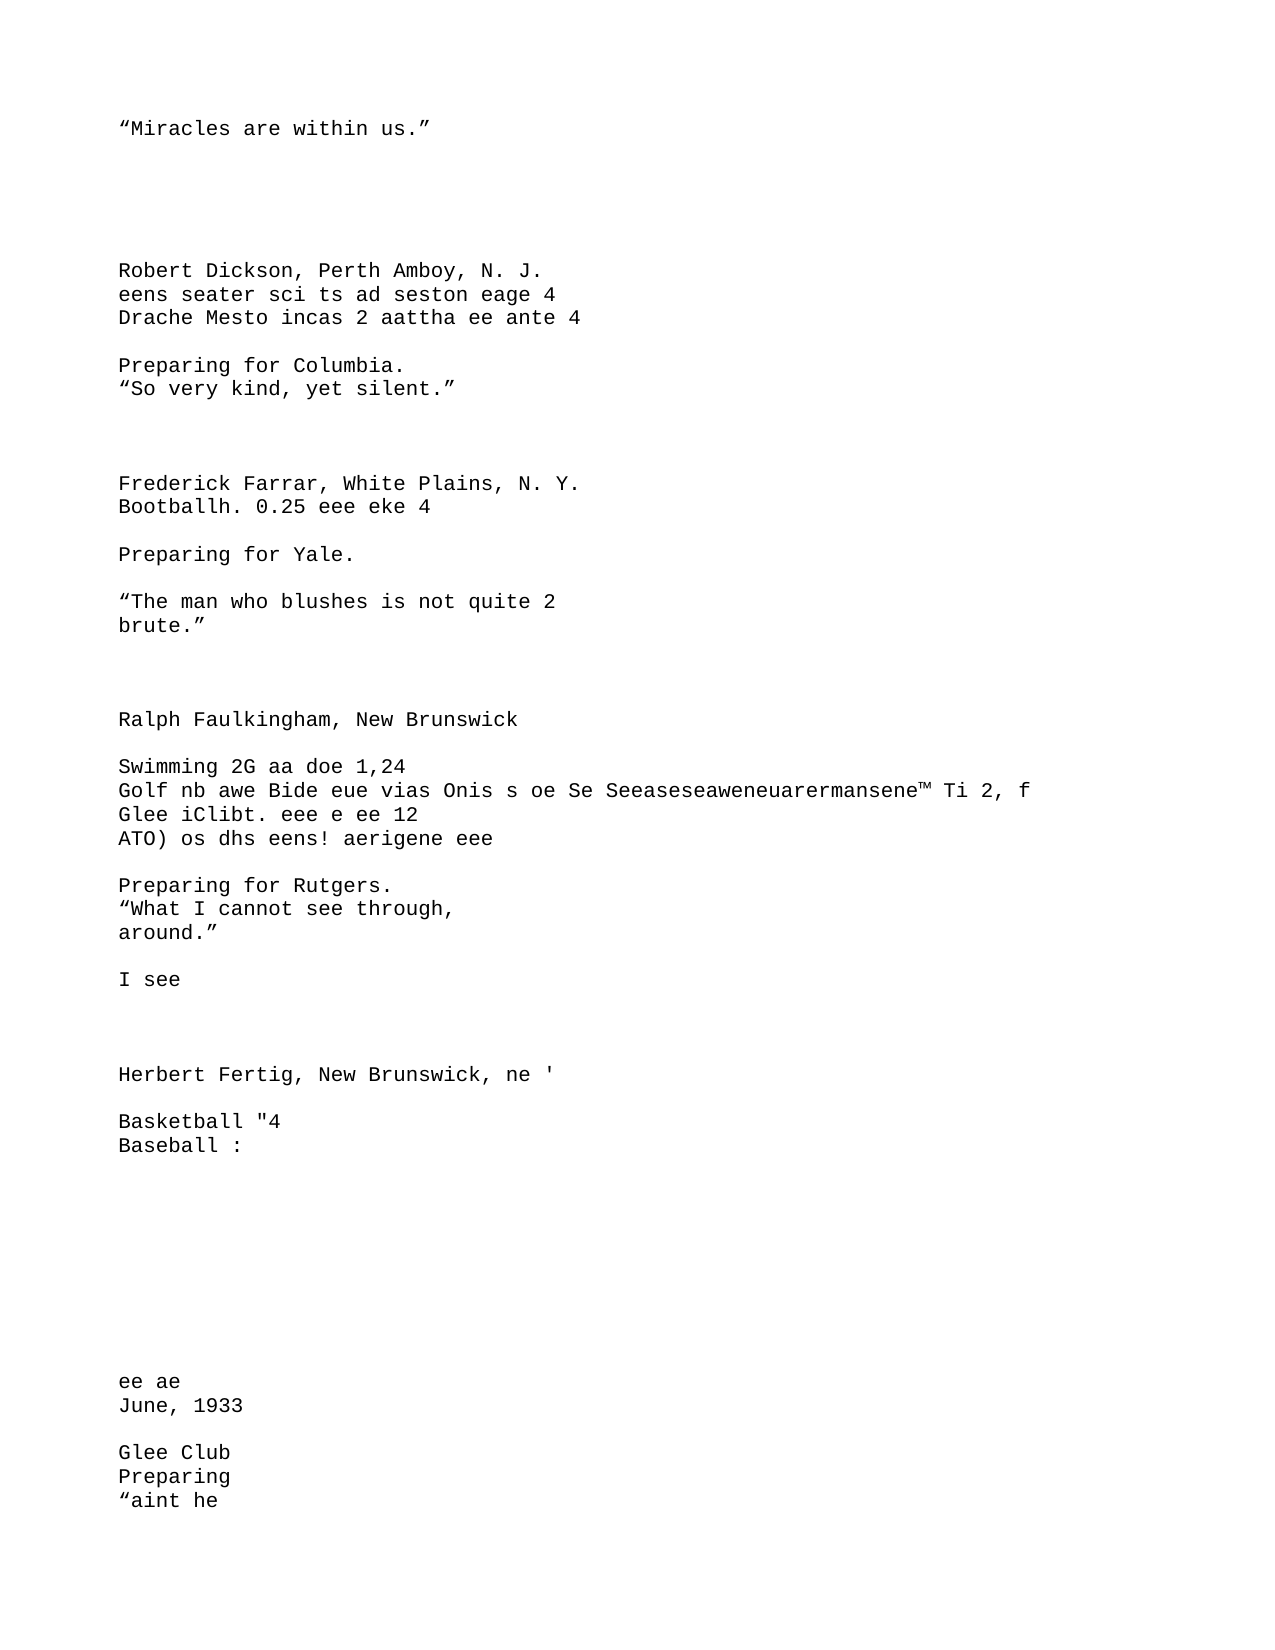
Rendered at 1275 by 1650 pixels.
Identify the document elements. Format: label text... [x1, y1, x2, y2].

text Frederick Farrar, White Plains, N. Y. [118, 473, 1157, 496]
text Ralph Faulkingham, New Brunswick [118, 709, 1157, 733]
text Basketball "4 [118, 1111, 1157, 1135]
text Preparing [118, 1466, 1157, 1489]
text ee ae [118, 1371, 1157, 1395]
text Golf nb awe Bide eue vias Onis s oe Se Seeaseseaweneuarermansene™ Ti 2, f [118, 780, 1157, 804]
text ATO) os dhs eens! aerigene eee [118, 827, 1157, 851]
text Baseball : [118, 1135, 1157, 1158]
text “What I cannot see through, [118, 898, 1157, 922]
text Swimming 2G aa doe 1,24 [118, 757, 1157, 780]
text I see [118, 969, 1157, 993]
text eens seater sci ts ad seston eage 4 [118, 284, 1157, 307]
text Preparing for Yale. [118, 544, 1157, 567]
text around.” [118, 922, 1157, 946]
text Preparing for Rutgers. [118, 875, 1157, 898]
text June, 1933 [118, 1395, 1157, 1419]
text “aint he [118, 1489, 1157, 1513]
text “Miracles are within us.” [118, 118, 1157, 142]
text Bootballh. 0.25 eee eke 4 [118, 496, 1157, 520]
text “The man who blushes is not quite 2 [118, 591, 1157, 615]
text Glee Club [118, 1442, 1157, 1466]
text Glee iClibt. eee e ee 12 [118, 804, 1157, 827]
text “So very kind, yet silent.” [118, 378, 1157, 402]
text Robert Dickson, Perth Amboy, N. J. [118, 260, 1157, 284]
text Preparing for Columbia. [118, 354, 1157, 378]
text Drache Mesto incas 2 aattha ee ante 4 [118, 307, 1157, 331]
text brute.” [118, 615, 1157, 638]
text Herbert Fertig, New Brunswick, ne ' [118, 1064, 1157, 1088]
